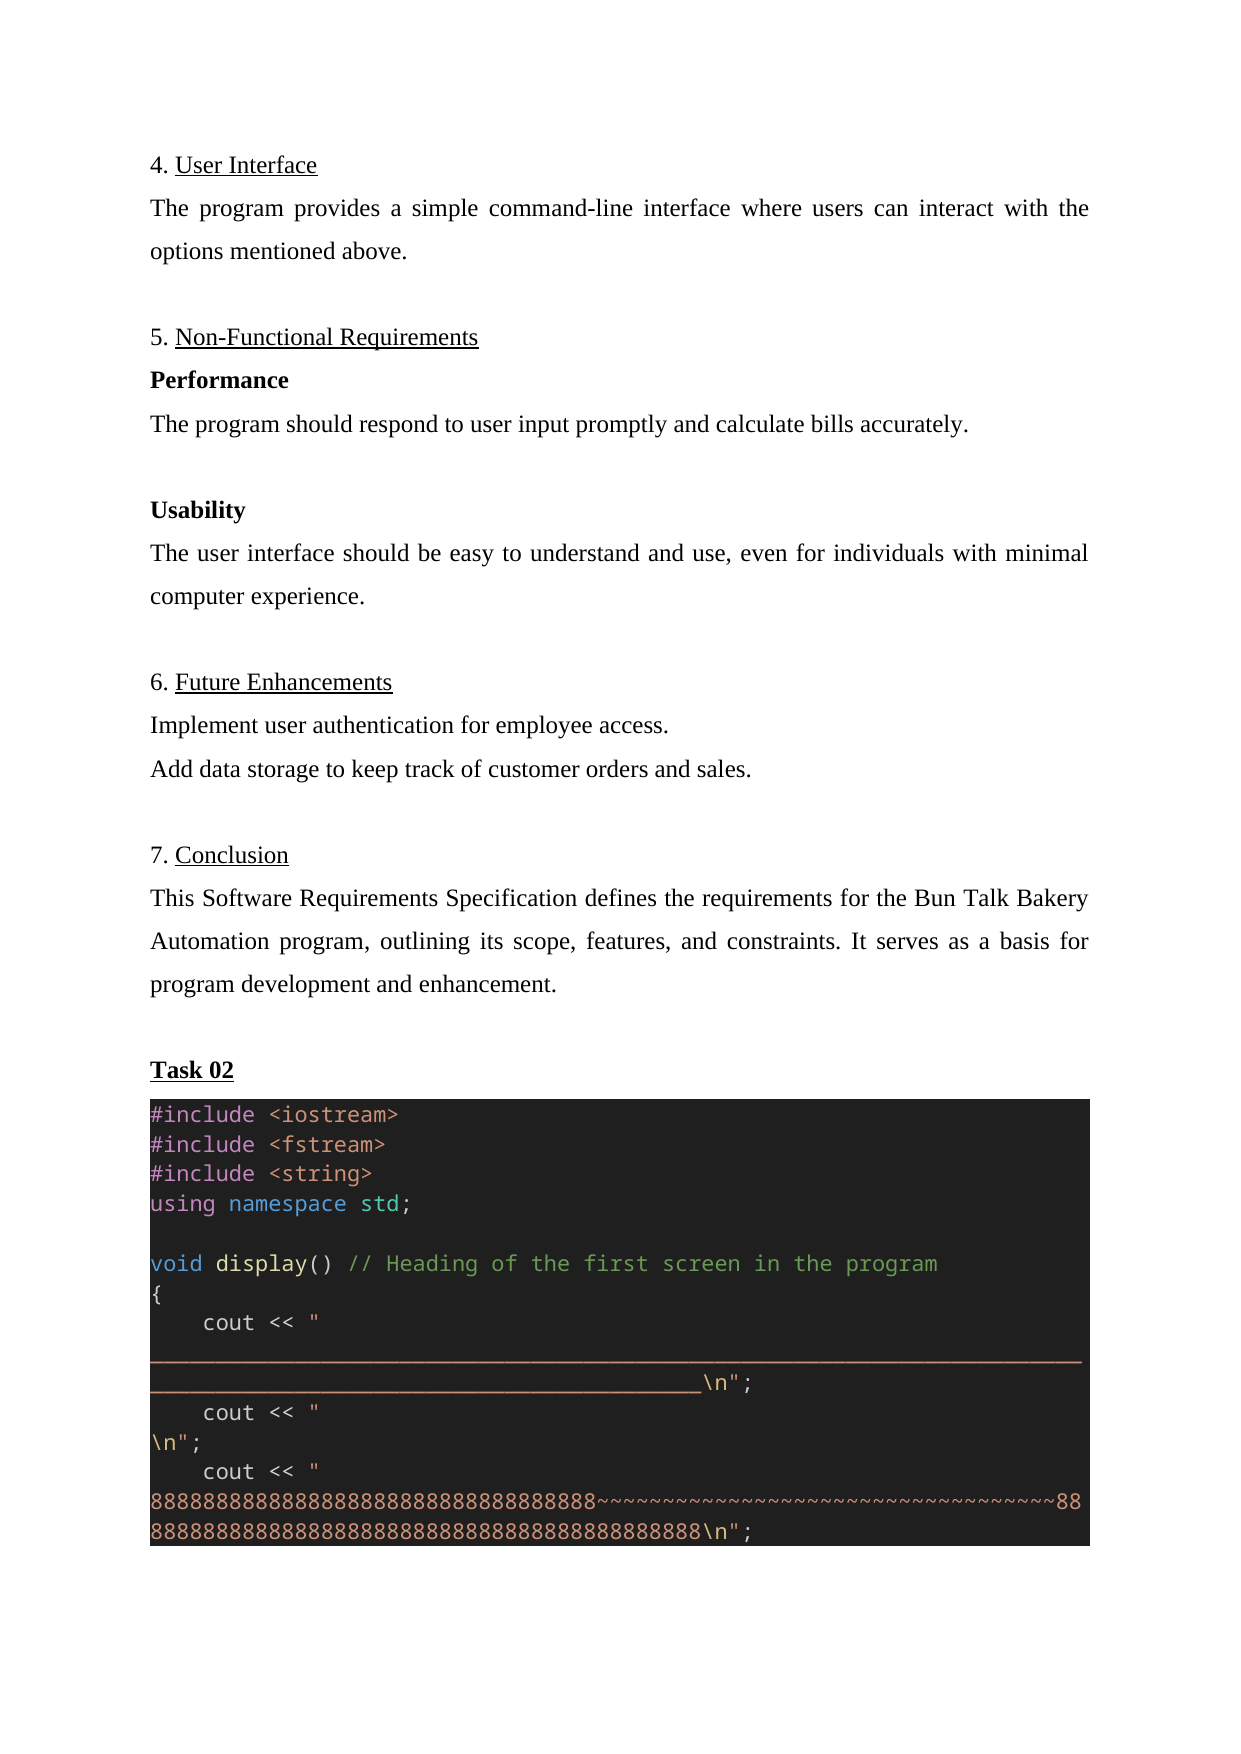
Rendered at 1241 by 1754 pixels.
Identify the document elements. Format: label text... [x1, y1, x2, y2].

text The program should respond to user input promptly and calculate bills accurately. [150, 409, 1090, 437]
text Task 02 [150, 1056, 1090, 1084]
text cout << " \n"; [150, 1397, 1090, 1456]
text The user interface should be easy to understand and use, even for individuals with minimal computer experience. [150, 538, 1090, 610]
text #include <fstream> [150, 1128, 1090, 1158]
text 7. Conclusion [150, 840, 1090, 869]
text using namespace std; [150, 1188, 1090, 1218]
text Performance [150, 366, 1090, 394]
text #include <string> [150, 1158, 1090, 1188]
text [150, 1456, 1090, 1546]
text void display() // Heading of the first screen in the program [150, 1248, 1090, 1277]
text #include <iostream> [150, 1099, 1090, 1128]
text Add data storage to keep track of customer orders and sales. [150, 754, 1090, 782]
text 6. Future Enhancements [150, 667, 1090, 696]
text This Software Requirements Specification defines the requirements for the Bun Talk Bakery Automation program, outlining its scope, features, and constraints. It serves as a basis for program development and enhancement. [150, 883, 1090, 998]
text { [150, 1277, 1090, 1307]
text cout << " _________________________________________________________________________________________________________________\n"; [150, 1307, 1090, 1397]
text The program provides a simple command-line interface where users can interact with the options mentioned above. [150, 193, 1090, 265]
text Usability [150, 495, 1090, 524]
text Implement user authentication for employee access. [150, 711, 1090, 739]
text 5. Non-Functional Requirements [150, 322, 1090, 351]
text 4. User Interface [150, 150, 1090, 179]
